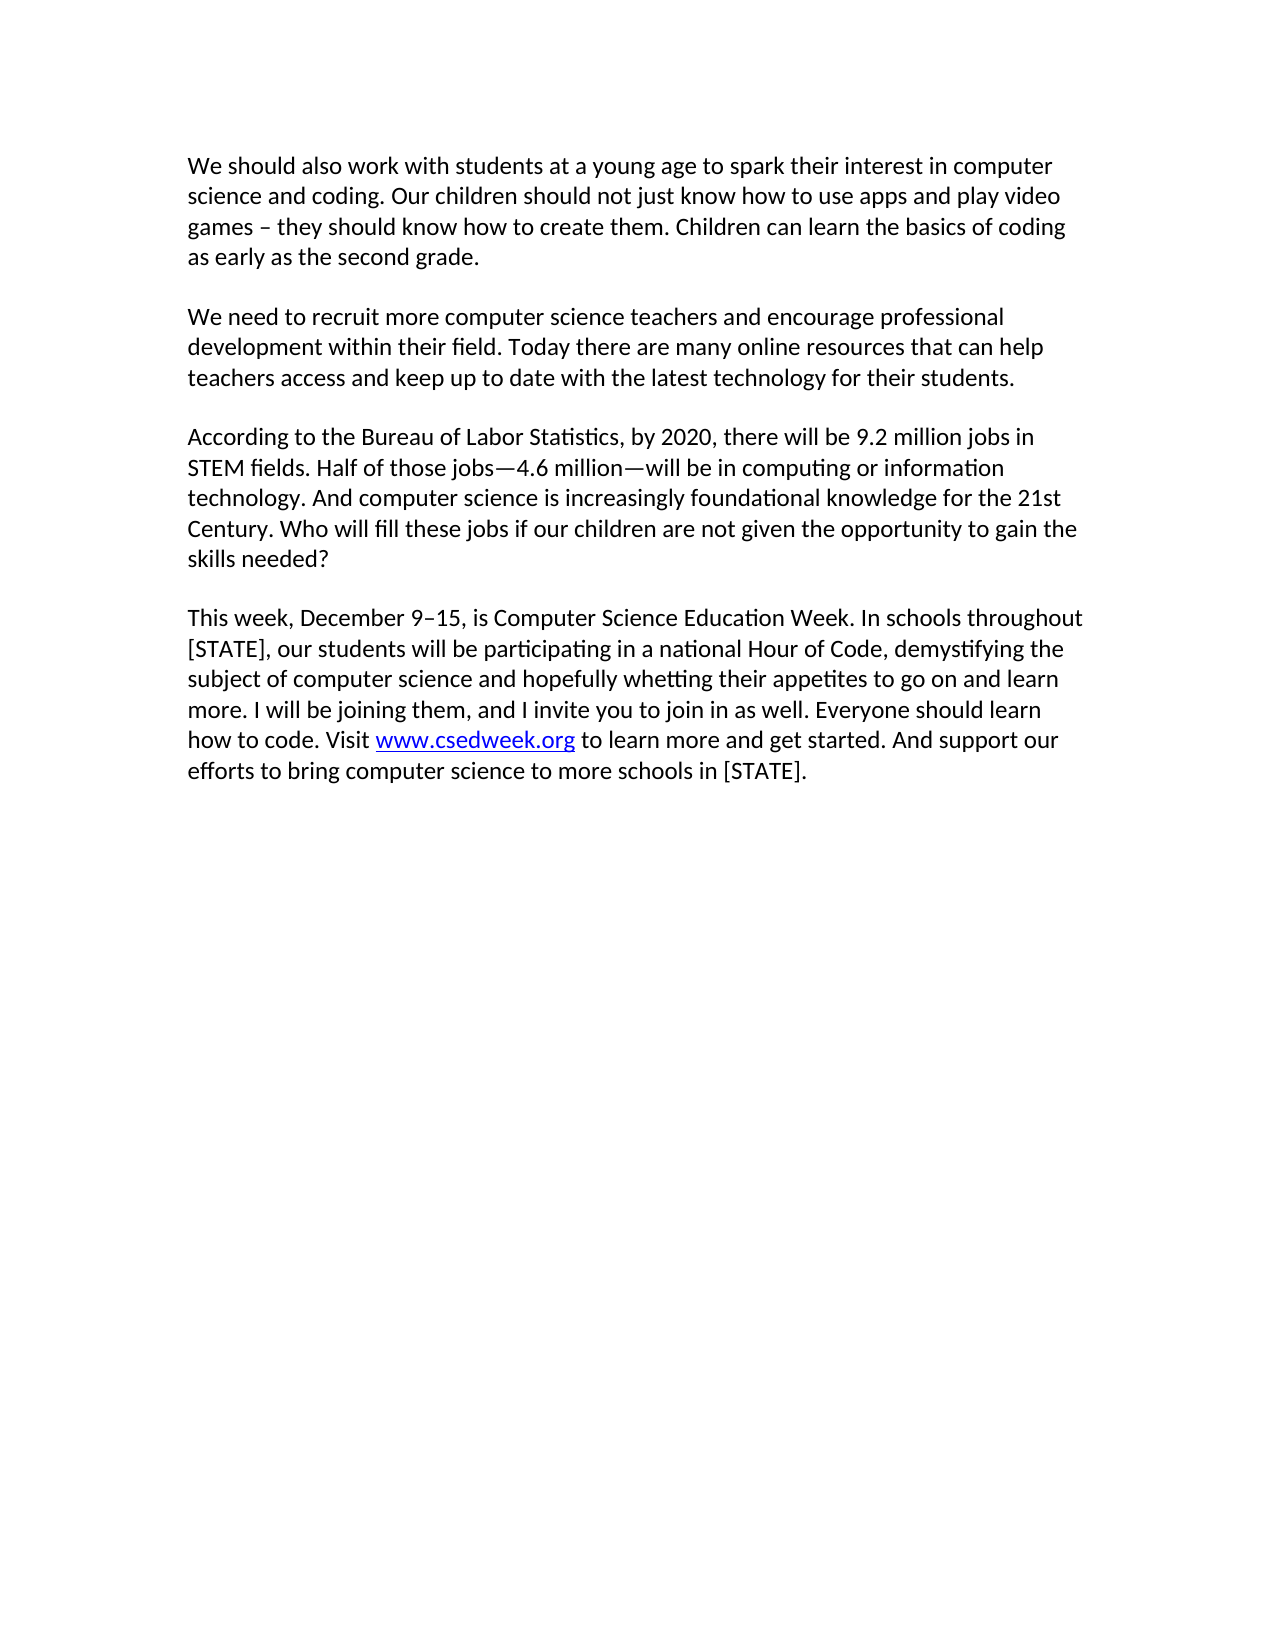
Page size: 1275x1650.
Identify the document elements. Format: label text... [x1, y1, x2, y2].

text This week, December 9–15, is Computer Science Education Week. In schools throughout [STATE], our students will be participating in a national Hour of Code, demystifying the subject of computer science and hopefully whetting their appetites to go on and learn more. I will be joining them, and I invite you to join in as well. Everyone should learn how to code. Visit www.csedweek.org to learn more and get started. And support our efforts to bring computer science to more schools in [STATE]. [187, 602, 1087, 786]
text We need to recruit more computer science teachers and encourage professional development within their field. Today there are many online resources that can help teachers access and keep up to date with the latest technology for their students. [187, 301, 1087, 392]
text According to the Bureau of Labor Statistics, by 2020, there will be 9.2 million jobs in STEM fields. Half of those jobs—4.6 million—will be in computing or information technology. And computer science is increasingly foundational knowledge for the 21st Century. Who will fill these jobs if our children are not given the opportunity to gain the skills needed? [187, 421, 1087, 574]
text We should also work with students at a young age to spark their interest in computer science and coding. Our children should not just know how to use apps and play video games – they should know how to create them. Children can learn the basics of coding as early as the second grade. [187, 150, 1087, 272]
